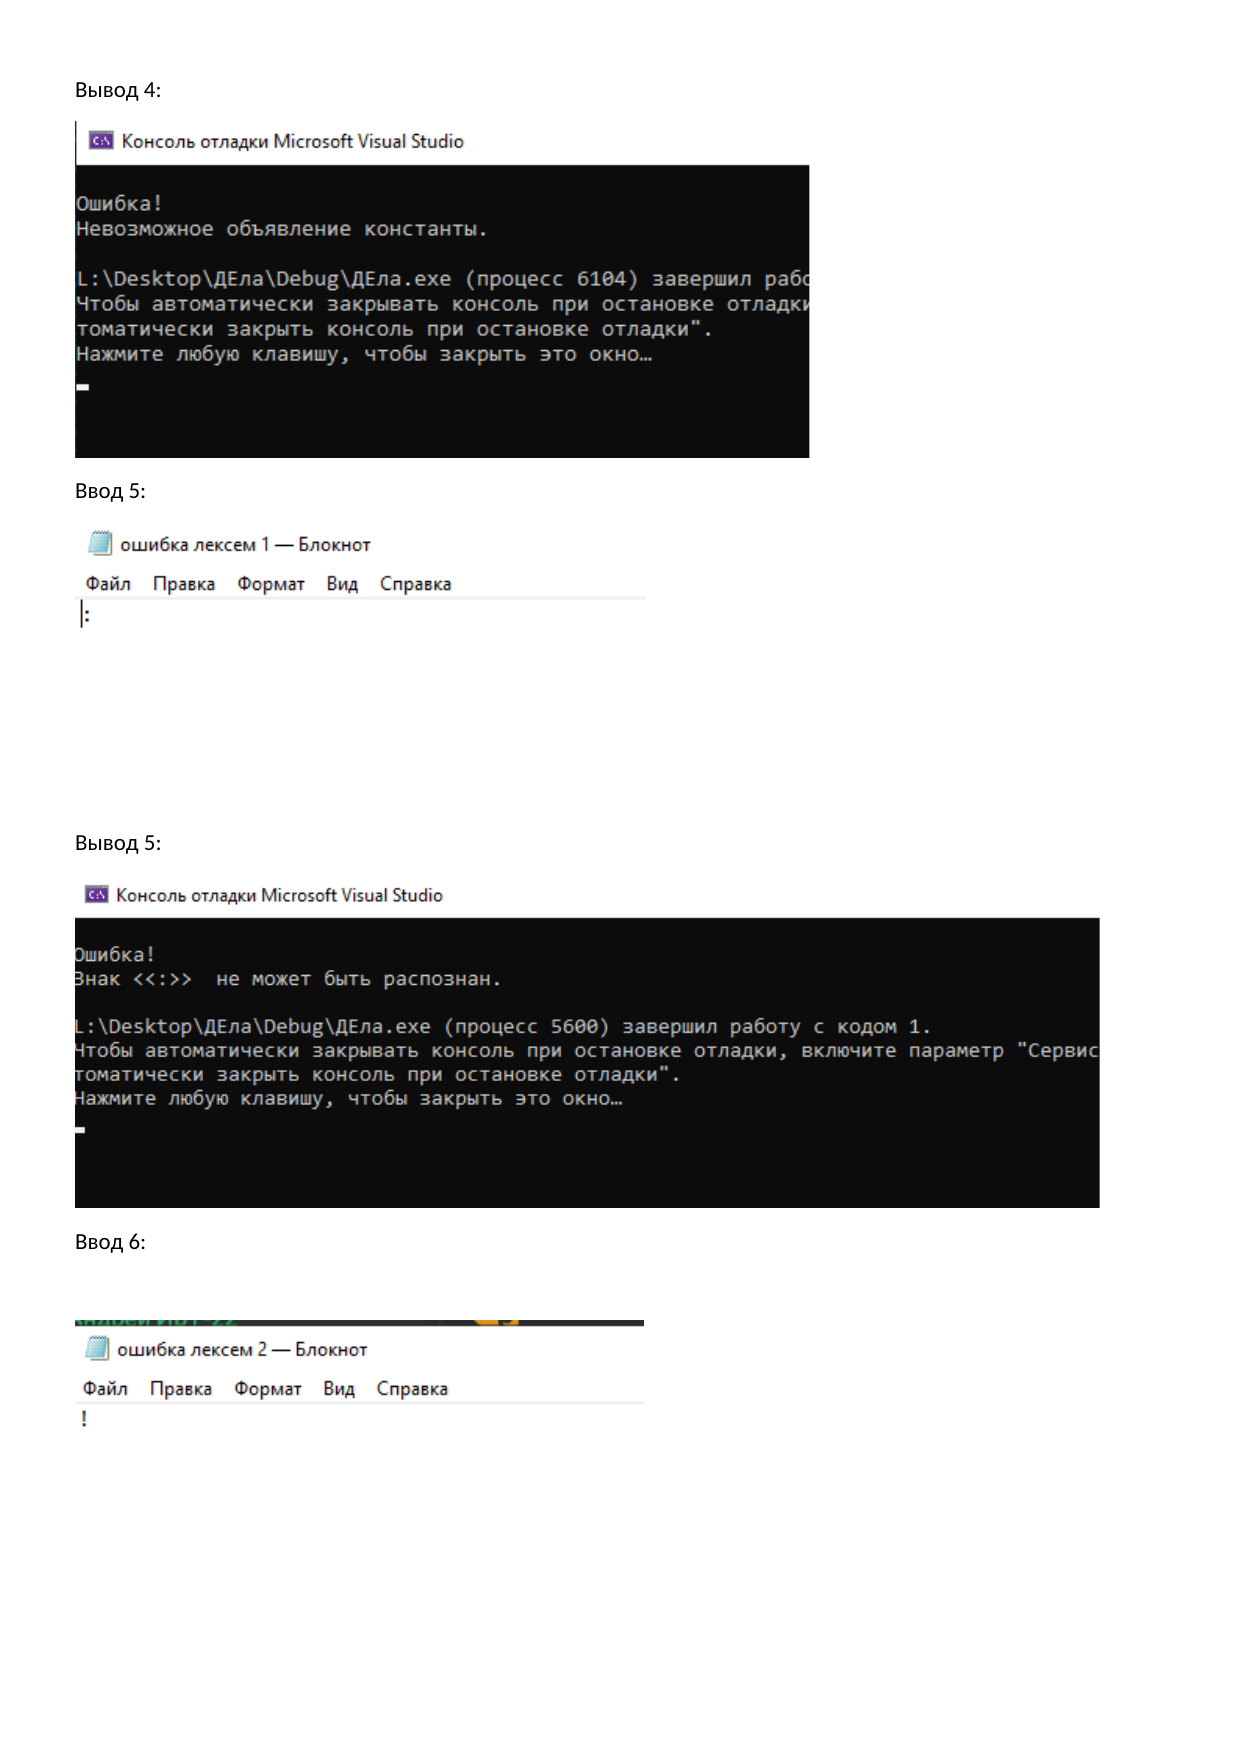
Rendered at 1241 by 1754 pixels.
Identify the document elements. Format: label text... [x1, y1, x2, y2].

picture [75, 121, 810, 458]
picture [75, 523, 646, 810]
text Ввод 6: [75, 1227, 1165, 1255]
text Вывод 5: [75, 828, 1165, 856]
picture [75, 1320, 644, 1660]
text Ввод 5: [75, 477, 1165, 505]
text Вывод 4: [75, 75, 1165, 103]
picture [75, 875, 1100, 1208]
